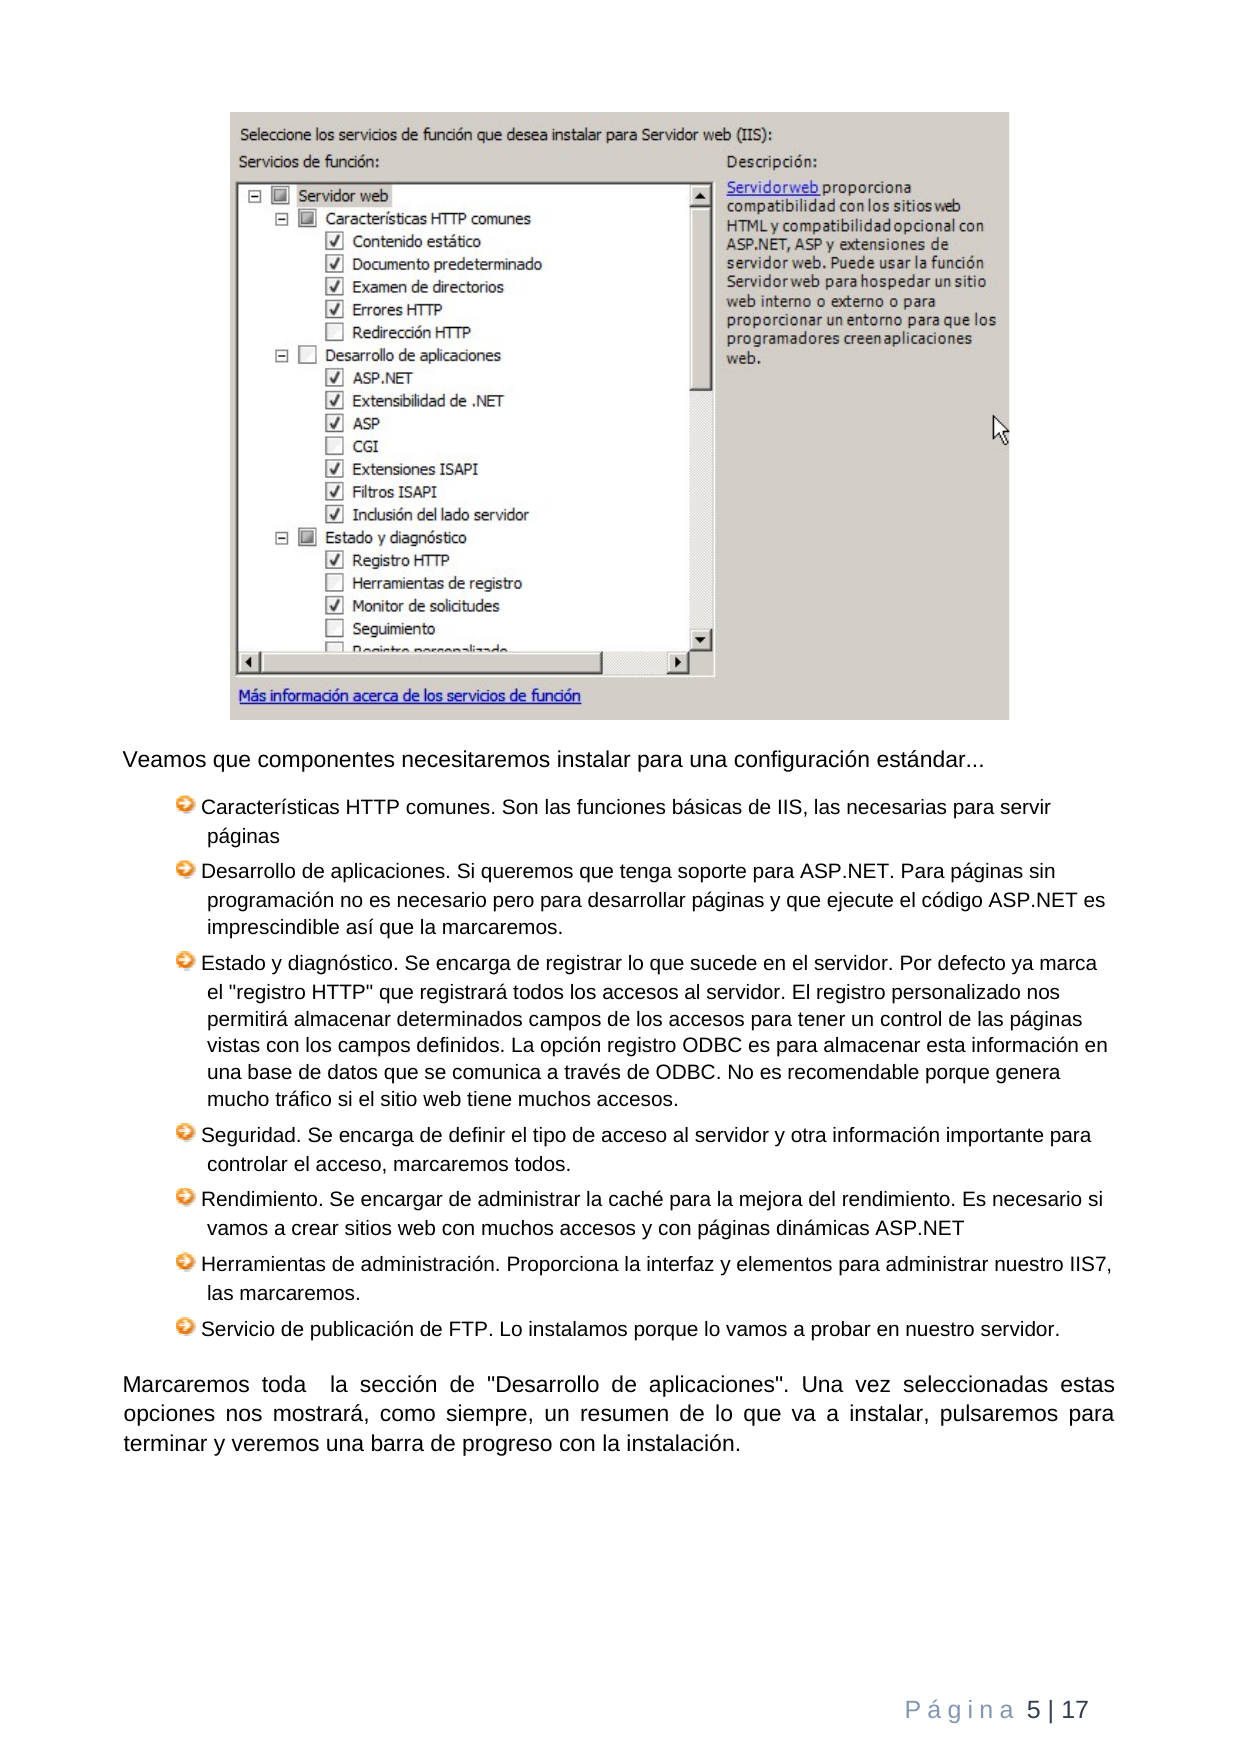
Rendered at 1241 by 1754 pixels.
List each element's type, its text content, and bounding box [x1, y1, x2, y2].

picture [176, 1252, 196, 1272]
picture [230, 112, 1010, 720]
text Seguridad. Se encarga de definir el tipo de acceso al servidor y otra información importante para controlar el acceso, marcaremos todos. [177, 1122, 1115, 1176]
picture [176, 1188, 196, 1207]
picture [176, 1317, 196, 1336]
picture [176, 951, 196, 971]
text Rendimiento. Se encargar de administrar la caché para la mejora del rendimiento. Es necesario si vamos a crear sitios web con muchos accesos y con páginas dinámicas ASP.NET [177, 1187, 1115, 1240]
text Servicio de publicación de FTP. Lo instalamos porque lo vamos a probar en nuestro servidor. [177, 1316, 1115, 1343]
text Características HTTP comunes. Son las funciones básicas de IIS, las necesarias para servir páginas [177, 794, 1115, 848]
text Marcaremos toda la sección de "Desarrollo de aplicaciones". Una vez seleccionadas estas opciones nos mostrará, como siempre, un resumen de lo que va a instalar, pulsaremos para terminar y veremos una barra de progreso con la instalación. [122, 1371, 1116, 1456]
picture [176, 795, 196, 814]
text Veamos que componentes necesitaremos instalar para una configuración estándar... [122, 746, 1116, 772]
text Estado y diagnóstico. Se encarga de registrar lo que sucede en el servidor. Por defecto ya marca el "registro HTTP" que registrará todos los accesos al servidor. El registro personalizado nos permitirá almacenar determinados campos de los accesos para tener un control de las páginas vistas con los campos definidos. La opción registro ODBC es para almacenar esta información en una base de datos que se comunica a través de ODBC. No es recomendable porque genera mucho tráfico si el sitio web tiene muchos accesos. [177, 951, 1115, 1111]
text Desarrollo de aplicaciones. Si queremos que tenga soporte para ASP.NET. Para páginas sin programación no es necesario pero para desarrollar páginas y que ejecute el código ASP.NET es imprescindible así que la marcaremos. [177, 859, 1115, 939]
text Herramientas de administración. Proporciona la interfaz y elementos para administrar nuestro IIS7, las marcaremos. [177, 1252, 1115, 1305]
picture [176, 860, 196, 879]
picture [176, 1123, 196, 1142]
